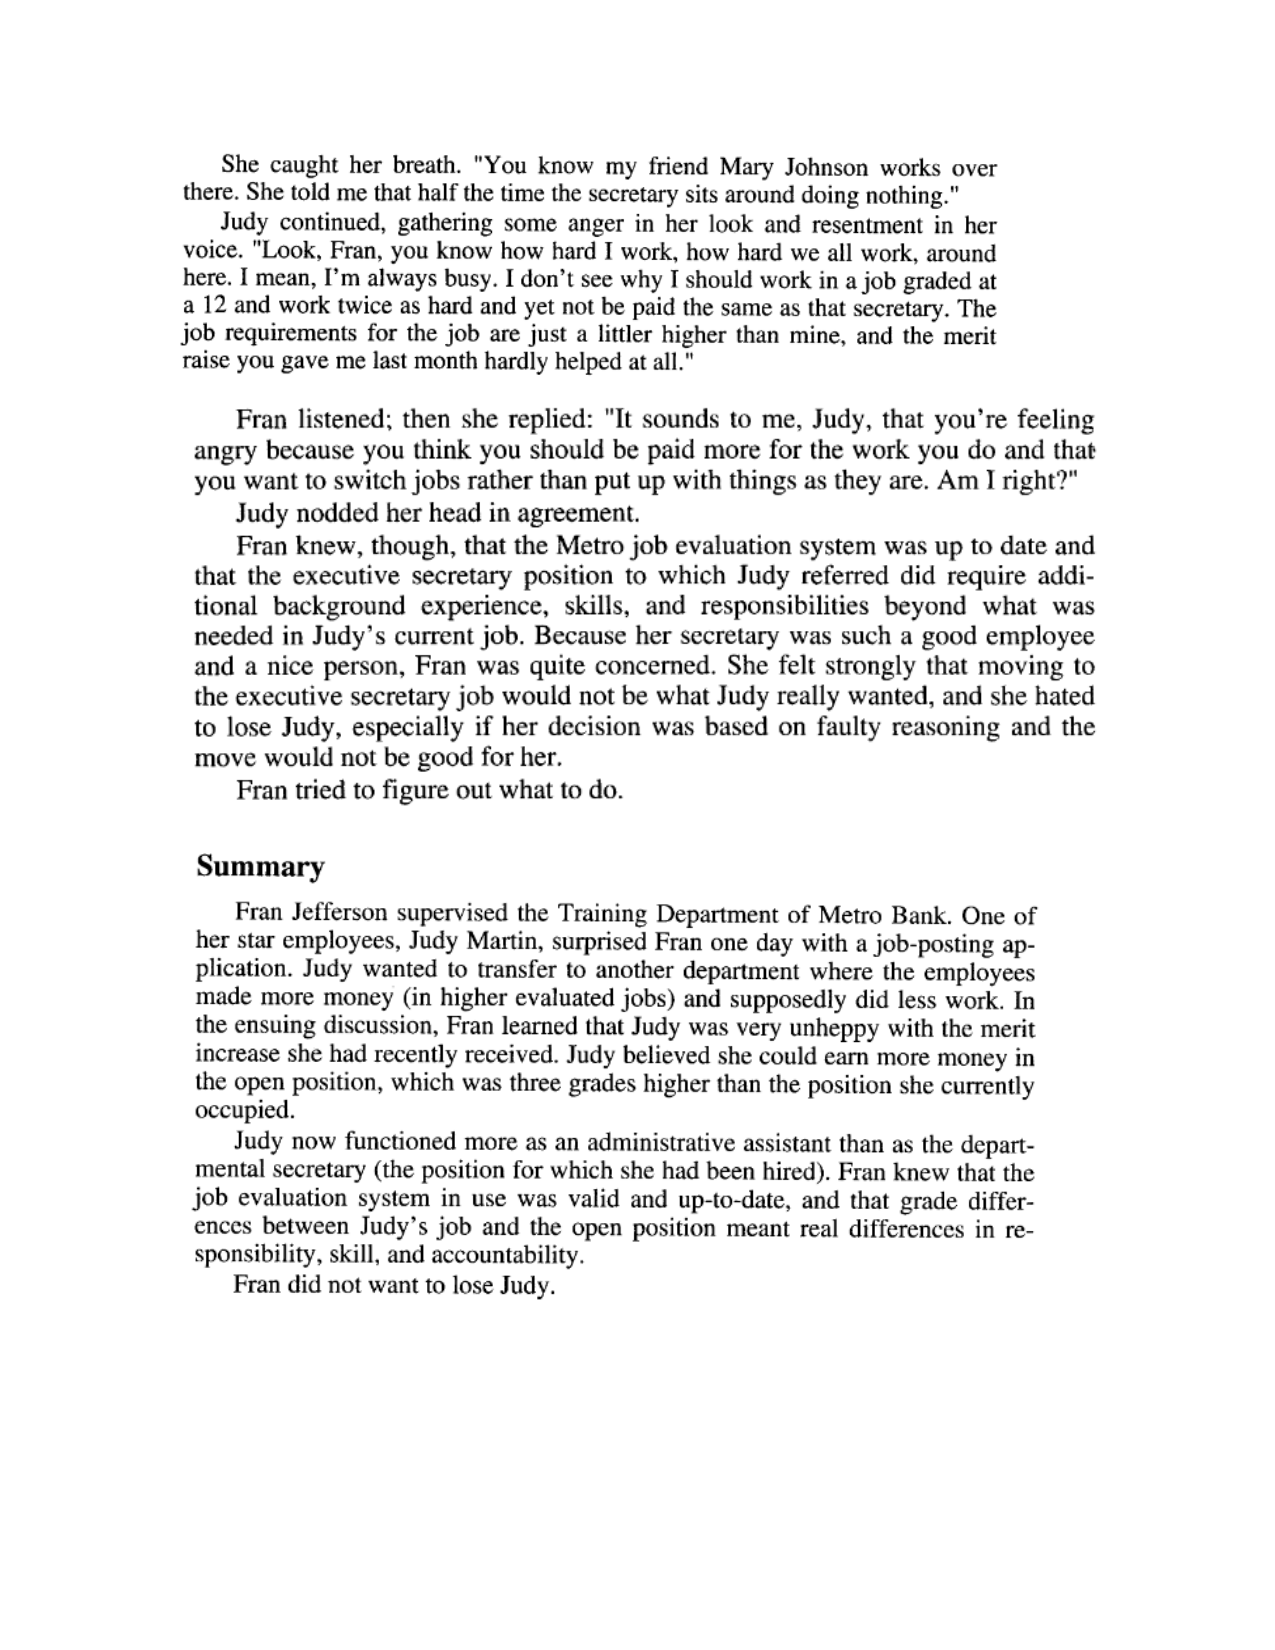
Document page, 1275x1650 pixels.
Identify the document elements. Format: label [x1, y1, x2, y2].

picture [150, 853, 1049, 1310]
picture [150, 404, 1125, 828]
picture [150, 150, 1055, 380]
